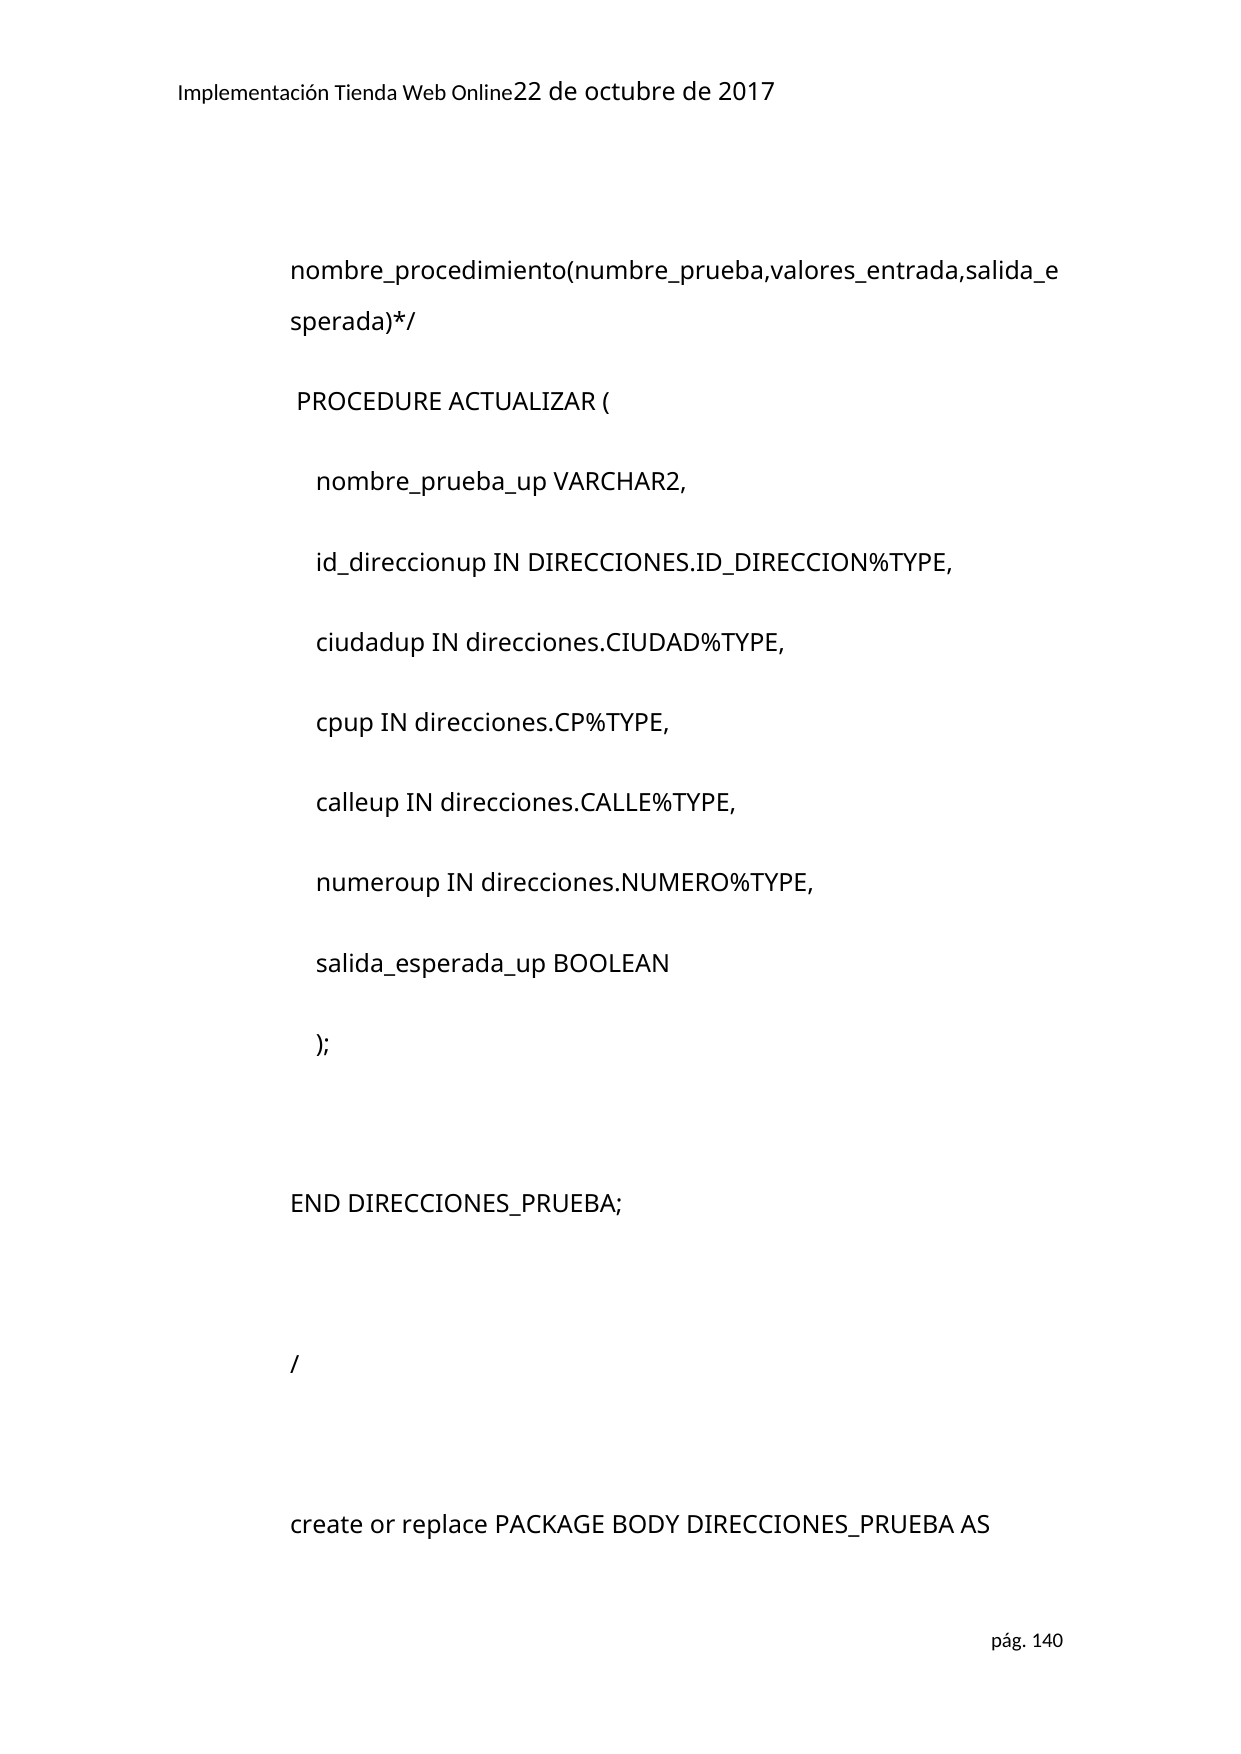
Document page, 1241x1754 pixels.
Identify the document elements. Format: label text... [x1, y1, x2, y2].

text nombre_prueba_up VARCHAR2, [290, 464, 1063, 498]
text PROCEDURE ACTUALIZAR ( [290, 384, 1063, 418]
text create or replace PACKAGE BODY DIRECCIONES_PRUEBA AS [290, 1507, 1063, 1541]
text nombre_procedimiento(numbre_prueba,valores_entrada,salida_esperada)*/ [290, 207, 1063, 338]
text salida_esperada_up BOOLEAN [290, 945, 1063, 979]
text cpup IN direcciones.CP%TYPE, [290, 704, 1063, 739]
text calleup IN direcciones.CALLE%TYPE, [290, 785, 1063, 819]
text ciudadup IN direcciones.CIUDAD%TYPE, [290, 624, 1063, 658]
text / [290, 1346, 1063, 1380]
text id_direccionup IN DIRECCIONES.ID_DIRECCION%TYPE, [290, 544, 1063, 578]
text ); [290, 1025, 1063, 1059]
text END DIRECCIONES_PRUEBA; [290, 1186, 1063, 1220]
text numeroup IN direcciones.NUMERO%TYPE, [290, 865, 1063, 899]
